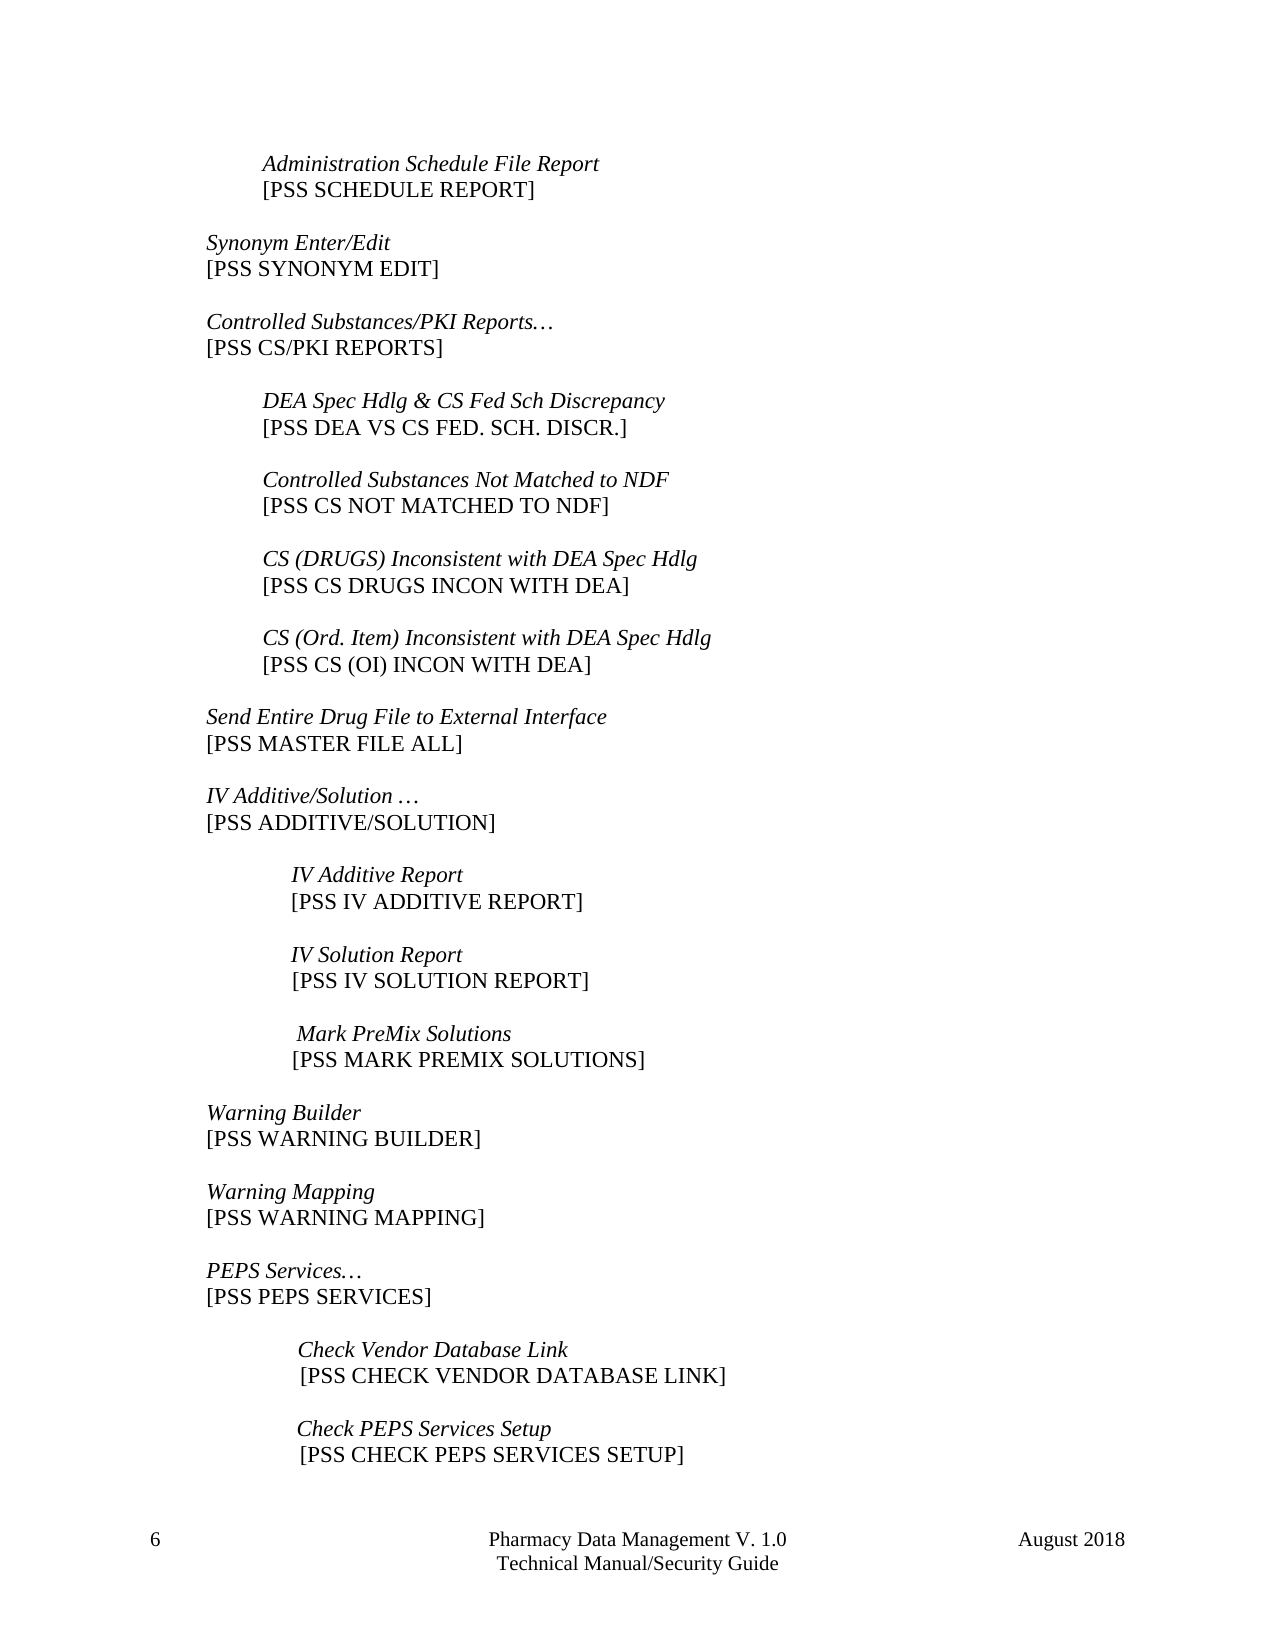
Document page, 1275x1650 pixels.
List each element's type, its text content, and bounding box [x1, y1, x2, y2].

text Synonym Enter/Edit [206, 229, 1125, 255]
text Send Entire Drug File to External Interface [206, 703, 1125, 730]
text [PSS CS DRUGS INCON WITH DEA] [262, 572, 1125, 598]
text Controlled Substances Not Matched to NDF [262, 466, 1125, 493]
text [PSS CS (OI) INCON WITH DEA] [262, 651, 1125, 677]
text IV Solution Report [291, 941, 1125, 967]
text [PSS SCHEDULE REPORT] [262, 176, 1125, 203]
text CS (DRUGS) Inconsistent with DEA Spec Hdlg [262, 545, 1125, 572]
text [PSS MASTER FILE ALL] [206, 730, 1125, 756]
text Controlled Substances/PKI Reports… [206, 308, 1125, 334]
text [PSS CS/PKI REPORTS] [206, 334, 1125, 361]
text [PSS MARK PREMIX SOLUTIONS] [206, 1046, 1125, 1072]
text Mark PreMix Solutions [291, 1020, 1125, 1046]
text PEPS Services… [206, 1257, 1125, 1283]
text CS (Ord. Item) Inconsistent with DEA Spec Hdlg [262, 624, 1125, 651]
text [PSS ADDITIVE/SOLUTION] [206, 809, 1125, 835]
text [PSS CHECK VENDOR DATABASE LINK] [150, 1362, 1125, 1389]
text Warning Mapping [206, 1178, 1125, 1204]
text DEA Spec Hdlg & CS Fed Sch Discrepancy [262, 387, 1125, 413]
text [PSS CHECK PEPS SERVICES SETUP] [150, 1441, 1125, 1468]
text [PSS IV ADDITIVE REPORT] [262, 888, 1125, 914]
text Warning Builder [206, 1099, 1125, 1125]
text Administration Schedule File Report [262, 150, 1181, 176]
text IV Additive Report [262, 862, 1125, 888]
text [PSS CS NOT MATCHED TO NDF] [262, 493, 1125, 519]
text [PSS IV SOLUTION REPORT] [206, 967, 1125, 993]
text [PSS WARNING BUILDER] [206, 1125, 1125, 1151]
text IV Additive/Solution … [206, 782, 1125, 809]
text Check PEPS Services Setup [291, 1415, 1125, 1441]
text Check Vendor Database Link [234, 1336, 1125, 1362]
text [PSS PEPS SERVICES] [206, 1283, 1125, 1309]
text [PSS DEA VS CS FED. SCH. DISCR.] [262, 413, 1125, 440]
text [PSS WARNING MAPPING] [206, 1204, 1125, 1231]
text [PSS SYNONYM EDIT] [206, 255, 1125, 282]
